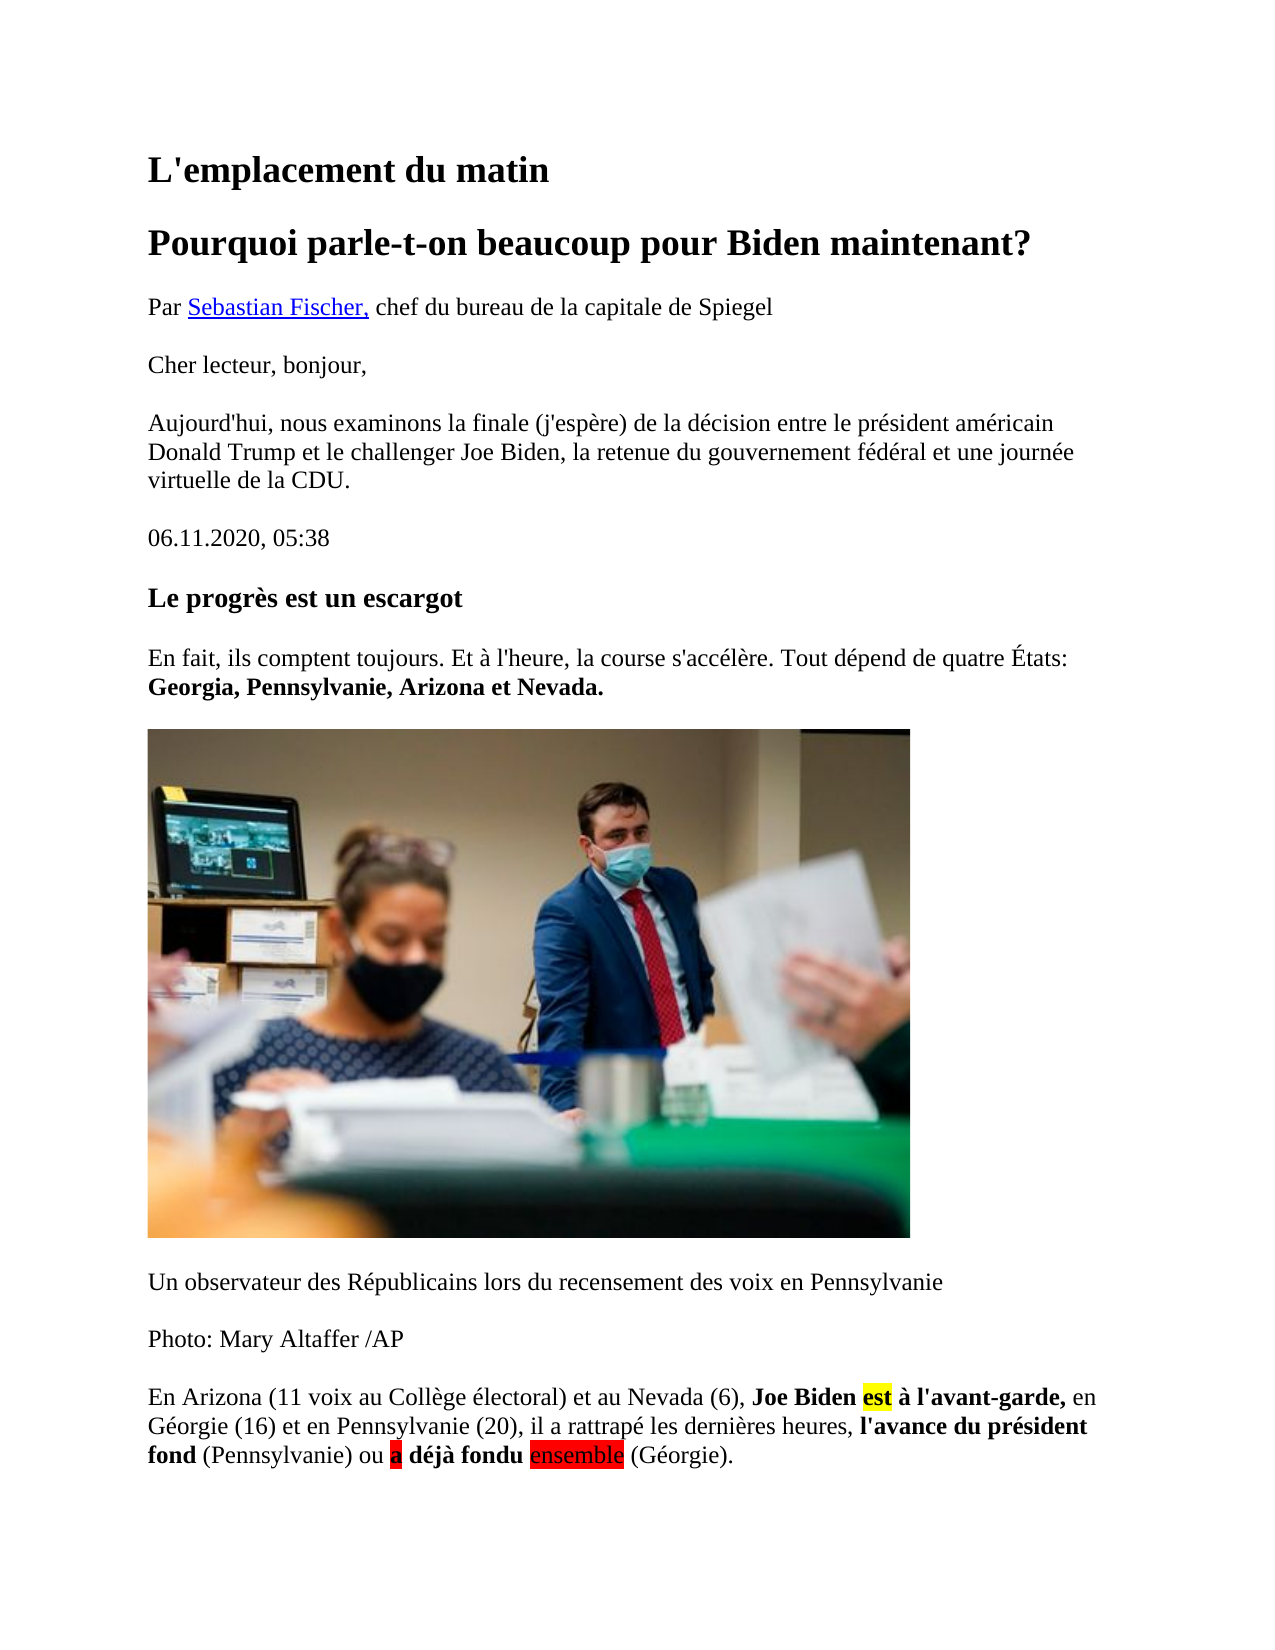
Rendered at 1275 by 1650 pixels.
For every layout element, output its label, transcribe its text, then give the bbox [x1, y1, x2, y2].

subtitle Le progrès est un escargot [148, 581, 1127, 614]
text Aujourd'hui, nous examinons la finale (j'espère) de la décision entre le président américain Donald Trump et le challenger Joe Biden, la retenue du gouvernement fédéral et une journée virtuelle de la CDU. [148, 408, 1127, 494]
subtitle Pourquoi parle-t-on beaucoup pour Biden maintenant? [148, 220, 1127, 263]
text Photo: Mary Altaffer /AP [148, 1324, 1127, 1353]
text En fait, ils comptent toujours. Et à l'heure, la course s'accélère. Tout dépend de quatre États: Georgia, Pennsylvanie, Arizona et Nevada. [148, 643, 1127, 700]
text En Arizona (11 voix au Collège électoral) et au Nevada (6), Joe Biden est à l'avant-garde, en Géorgie (16) et en Pennsylvanie (20), il a rattrapé les dernières heures, l'avance du président fond (Pennsylvanie) ou a déjà fondu ensemble (Géorgie). [148, 1382, 1127, 1469]
picture [147, 729, 910, 1238]
text Un observateur des Républicains lors du recensement des voix en Pennsylvanie [148, 1267, 1127, 1295]
text 06.11.2020, 05:38 [148, 523, 1127, 552]
text Cher lecteur, bonjour, [148, 350, 1127, 379]
subtitle L'emplacement du matin [148, 148, 1127, 191]
text Par Sebastian Fischer, chef du bureau de la capitale de Spiegel [148, 292, 1127, 321]
